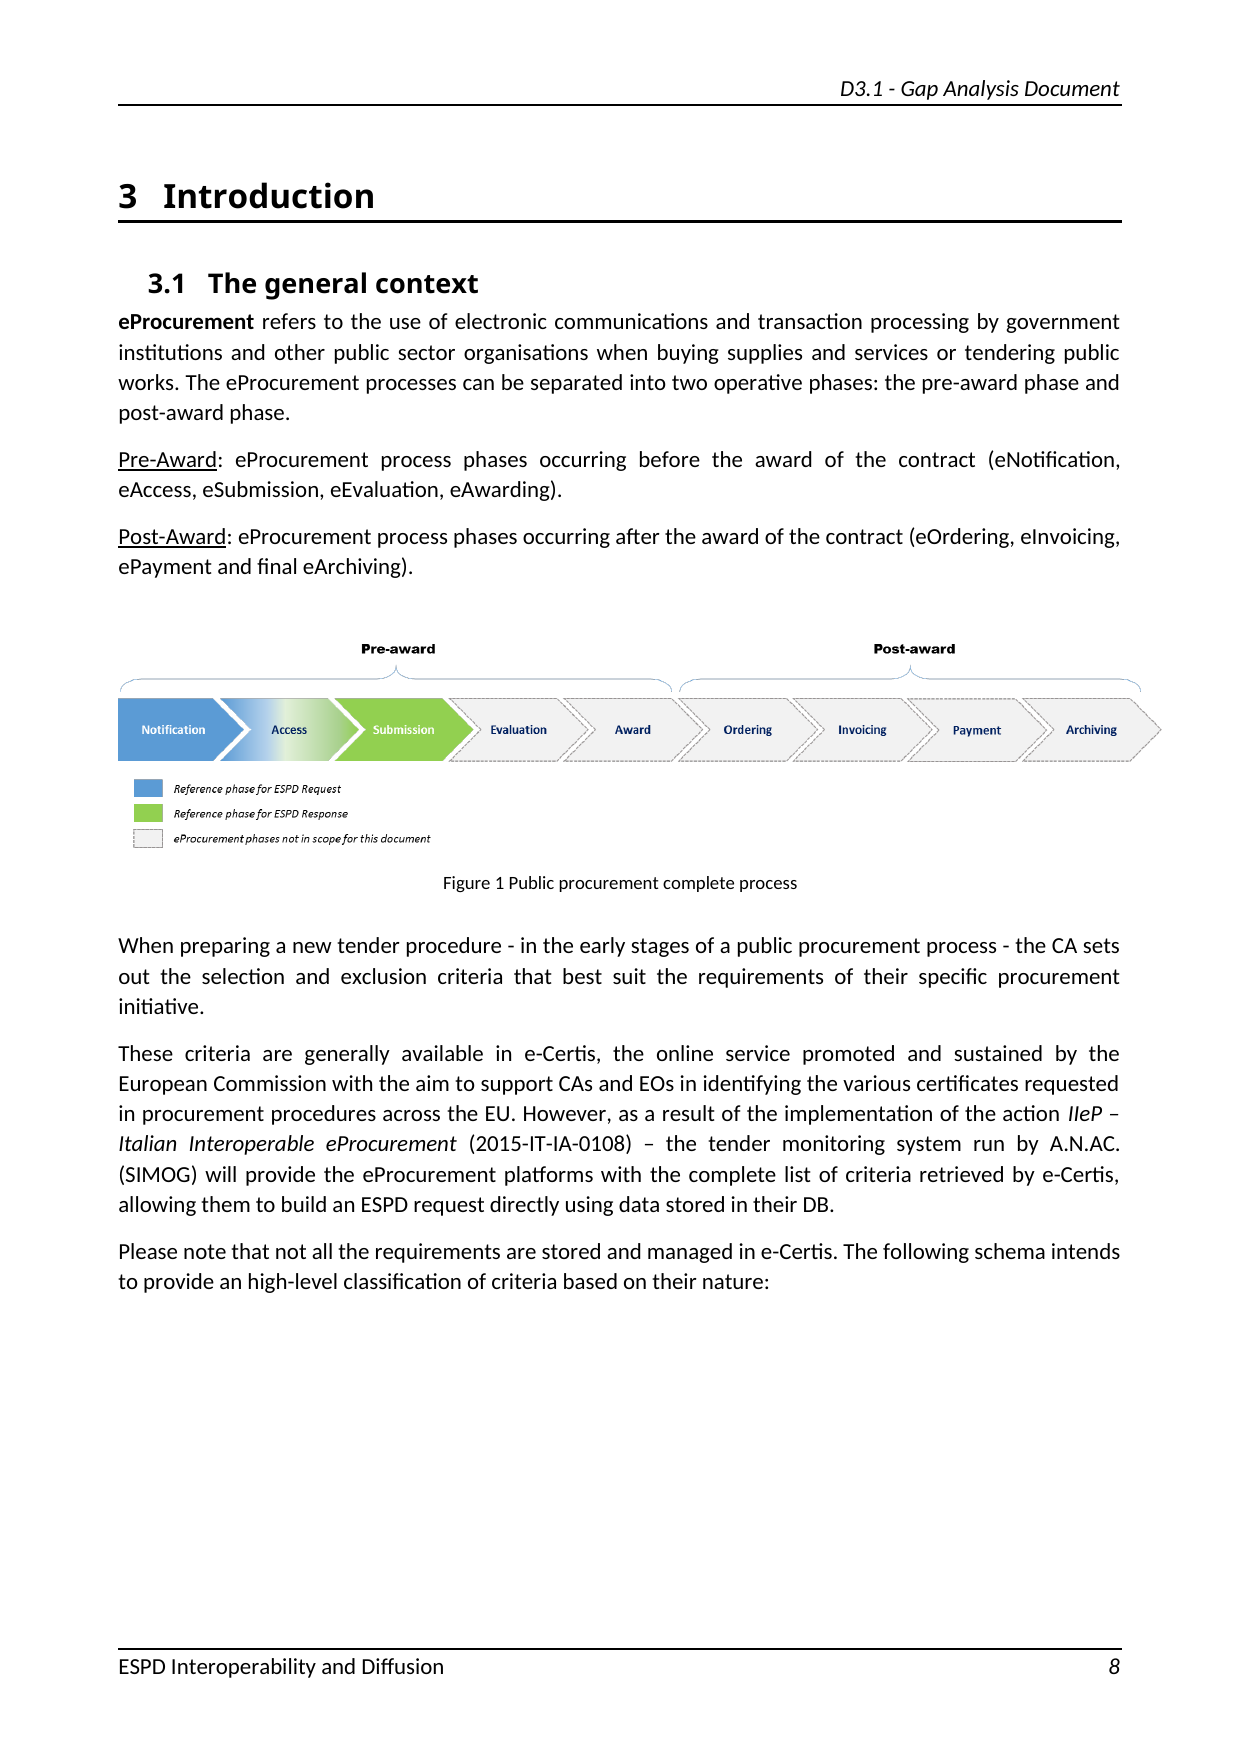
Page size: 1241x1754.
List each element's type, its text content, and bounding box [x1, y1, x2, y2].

picture [118, 637, 1162, 853]
subtitle The general context [148, 264, 1122, 301]
text When preparing a new tender procedure - in the early stages of a public procurement process - the CA sets out the selection and exclusion criteria that best suit the requirements of their specific procurement initiative. [118, 932, 1122, 1020]
subtitle Introduction [118, 173, 1122, 220]
text Figure 1 Public procurement complete process [118, 871, 1122, 894]
text Please note that not all the requirements are stored and managed in e-Certis. The following schema intends to provide an high-level classification of criteria based on their nature: [118, 1237, 1122, 1295]
text eProcurement refers to the use of electronic communications and transaction processing by government institutions and other public sector organisations when buying supplies and services or tendering public works. The eProcurement processes can be separated into two operative phases: the pre-award phase and post-award phase. [118, 307, 1122, 426]
text Post-Award: eProcurement process phases occurring after the award of the contract (eOrdering, eInvoicing, ePayment and final eArchiving). [118, 522, 1122, 580]
text Pre-Award: eProcurement process phases occurring before the award of the contract (eNotification, eAccess, eSubmission, eEvaluation, eAwarding). [118, 445, 1122, 503]
text These criteria are generally available in e-Certis, the online service promoted and sustained by the European Commission with the aim to support CAs and EOs in identifying the various certificates requested in procurement procedures across the EU. However, as a result of the implementation of the action IIeP – Italian Interoperable eProcurement (2015-IT-IA-0108) – the tender monitoring system run by A.N.AC. (SIMOG) will provide the eProcurement platforms with the complete list of criteria retrieved by e-Certis, allowing them to build an ESPD request directly using data stored in their DB. [118, 1039, 1122, 1218]
